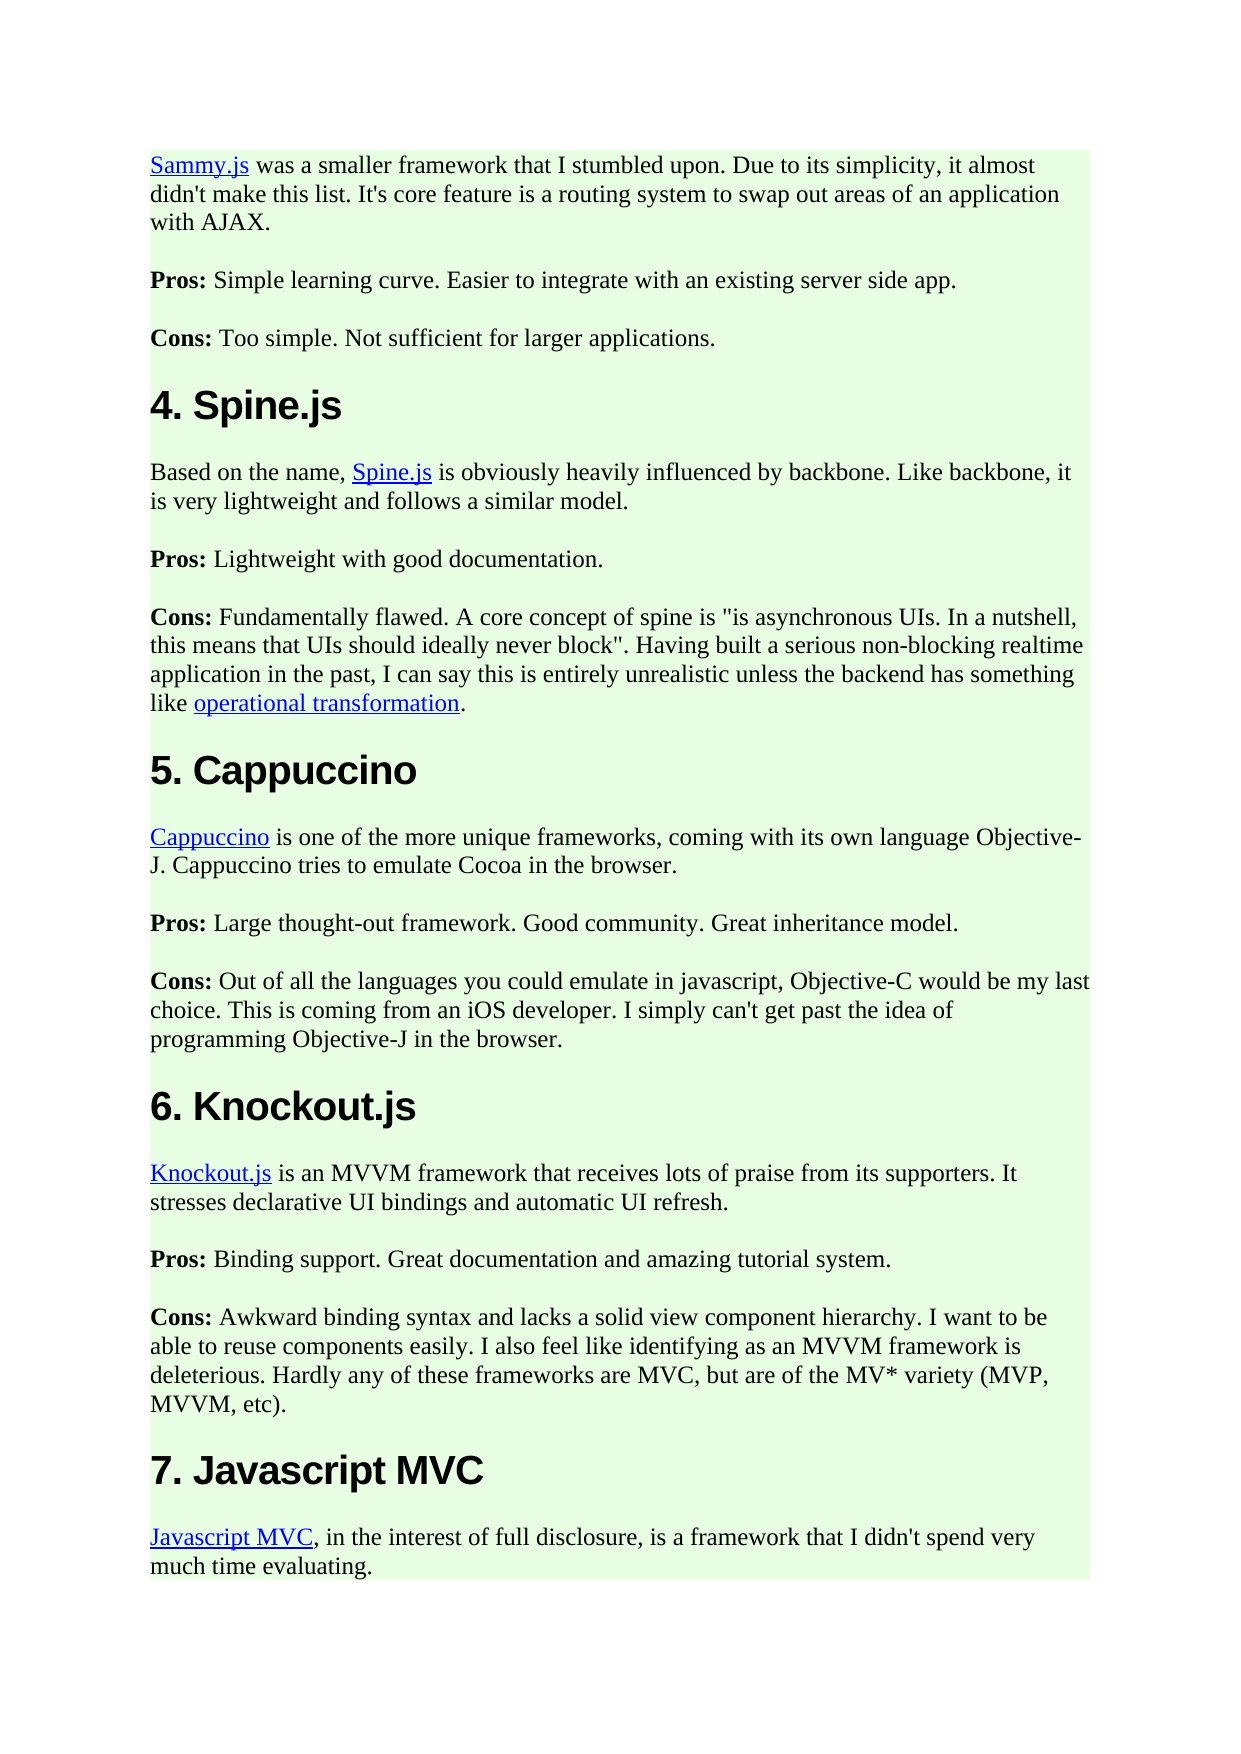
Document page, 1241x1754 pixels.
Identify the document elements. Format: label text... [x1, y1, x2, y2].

text Based on the name, Spine.js is obviously heavily influenced by backbone. Like backbone, it is very lightweight and follows a similar model. [150, 457, 1090, 515]
text Sammy.js was a smaller framework that I stumbled upon. Due to its simplicity, it almost didn't make this list. It's core feature is a routing system to swap out areas of an application with AJAX. [150, 150, 1090, 236]
text Pros: Binding support. Great documentation and amazing tutorial system. [150, 1244, 1090, 1273]
text Javascript MVC, in the interest of full disclosure, is a framework that I didn't spend very much time evaluating. [150, 1522, 1090, 1580]
text Cons: Too simple. Not sufficient for larger applications. [150, 323, 1090, 352]
text Knockout.js is an MVVM framework that receives lots of praise from its supporters. It stresses declarative UI bindings and automatic UI refresh. [150, 1158, 1090, 1215]
text Pros: Simple learning curve. Easier to integrate with an existing server side app. [150, 265, 1090, 294]
text Cappuccino is one of the more unique frameworks, coming with its own language Objective-J. Cappuccino tries to emulate Cocoa in the browser. [150, 822, 1090, 879]
text 5. Cappuccino [150, 746, 1090, 793]
text Pros: Large thought-out framework. Good community. Great inheritance model. [150, 908, 1090, 937]
text Cons: Fundamentally flawed. A core concept of spine is "is asynchronous UIs. In a nutshell, this means that UIs should ideally never block". Having built a serious non-blocking realtime application in the past, I can say this is entirely unrealistic unless the backend has something like operational transformation. [150, 602, 1090, 717]
text 6. Knockout.js [150, 1082, 1090, 1129]
text 7. Javascript MVC [150, 1447, 1090, 1493]
text 4. Spine.js [150, 381, 1090, 428]
text Cons: Out of all the languages you could emulate in javascript, Objective-C would be my last choice. This is coming from an iOS developer. I simply can't get past the idea of programming Objective-J in the browser. [150, 966, 1090, 1053]
text Pros: Lightweight with good documentation. [150, 544, 1090, 573]
text Cons: Awkward binding syntax and lacks a solid view component hierarchy. I want to be able to reuse components easily. I also feel like identifying as an MVVM framework is deleterious. Hardly any of these frameworks are MVC, but are of the MV* variety (MVP, MVVM, etc). [150, 1302, 1090, 1417]
